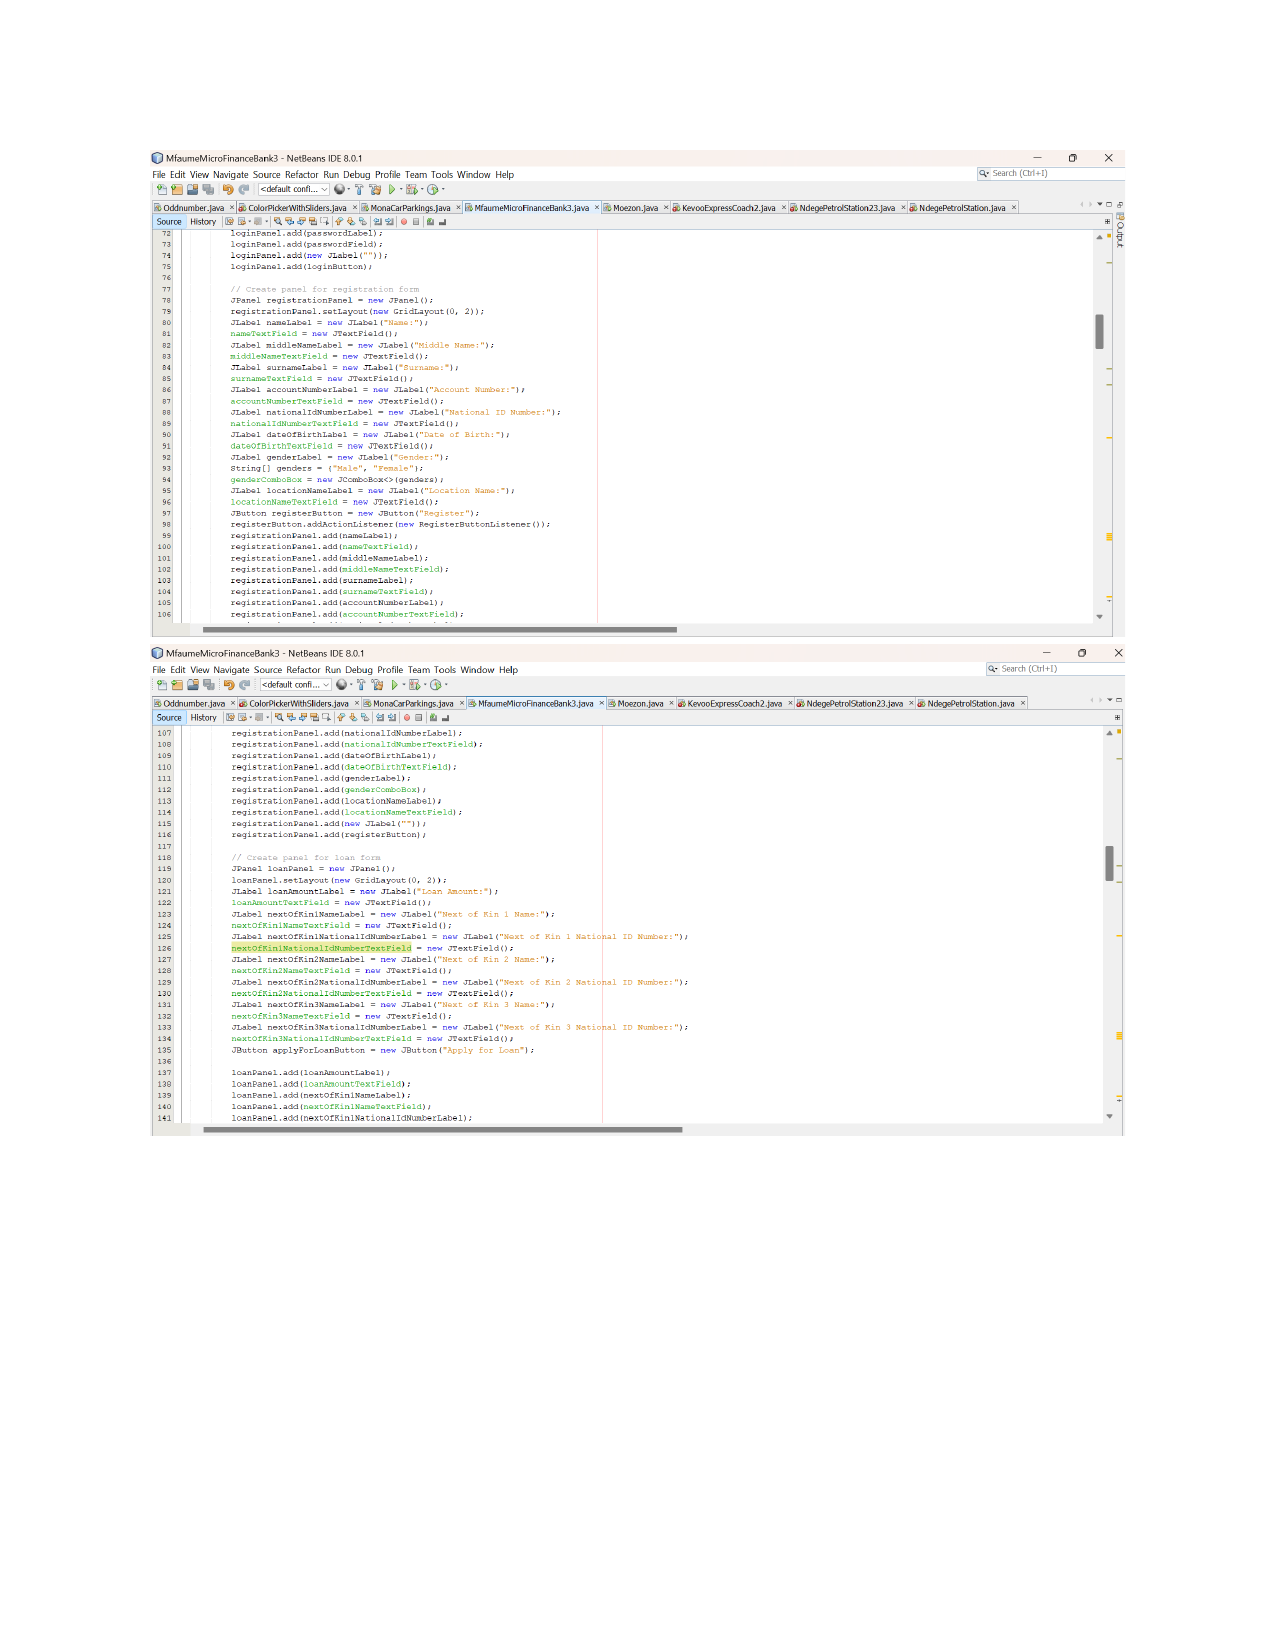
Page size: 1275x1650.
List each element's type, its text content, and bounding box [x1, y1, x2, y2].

picture [150, 644, 1125, 1136]
picture [150, 150, 1125, 637]
